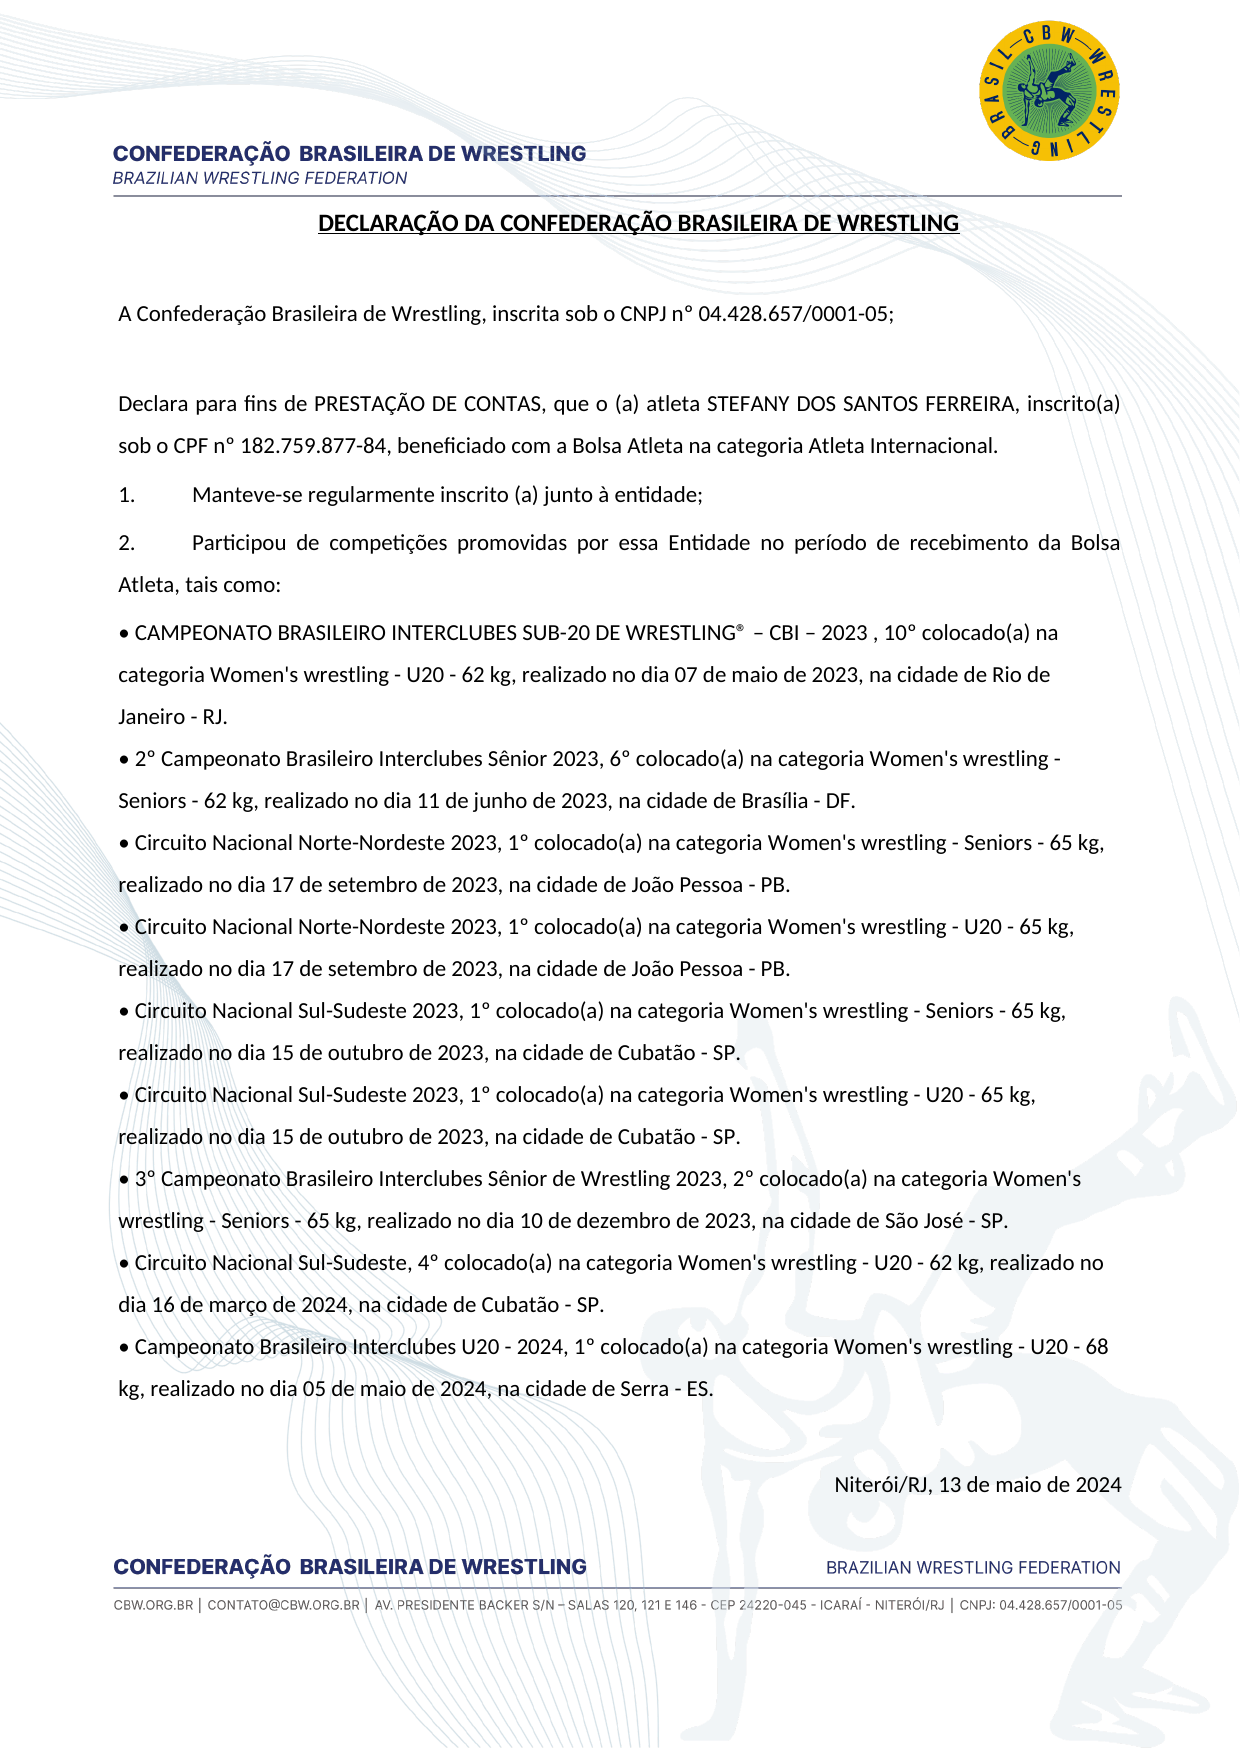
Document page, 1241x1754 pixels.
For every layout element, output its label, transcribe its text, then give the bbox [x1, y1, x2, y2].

text • CAMPEONATO BRASILEIRO INTERCLUBES SUB-20 DE WRESTLING® – CBI – 2023 , 10º colocado(a) na categoria Women's wrestling - U20 - 62 kg, realizado no dia 07 de maio de 2023, na cidade de Rio de Janeiro - RJ. • 2º Campeonato Brasileiro Interclubes Sênior 2023, 6º colocado(a) na categoria Women's wrestling - Seniors - 62 kg, realizado no dia 11 de junho de 2023, na cidade de Brasília - DF. • Circuito Nacional Norte-Nordeste 2023, 1º colocado(a) na categoria Women's wrestling - Seniors - 65 kg, realizado no dia 17 de setembro de 2023, na cidade de João Pessoa - PB. • Circuito Nacional Norte-Nordeste 2023, 1º colocado(a) na categoria Women's wrestling - U20 - 65 kg, realizado no dia 17 de setembro de 2023, na cidade de João Pessoa - PB. • Circuito Nacional Sul-Sudeste 2023, 1º colocado(a) na categoria Women's wrestling - Seniors - 65 kg, realizado no dia 15 de outubro de 2023, na cidade de Cubatão - SP. • Circuito Nacional Sul-Sudeste 2023, 1º colocado(a) na categoria Women's wrestling - U20 - 65 kg, realizado no dia 15 de outubro de 2023, na cidade de Cubatão - SP. • 3º Campeonato Brasileiro Interclubes Sênior de Wrestling 2023, 2º colocado(a) na categoria Women's wrestling - Seniors - 65 kg, realizado no dia 10 de dezembro de 2023, na cidade de São José - SP. • Circuito Nacional Sul-Sudeste, 4º colocado(a) na categoria Women's wrestling - U20 - 62 kg, realizado no dia 16 de março de 2024, na cidade de Cubatão - SP. • Campeonato Brasileiro Interclubes U20 - 2024, 1º colocado(a) na categoria Women's wrestling - U20 - 68 kg, realizado no dia 05 de maio de 2024, na cidade de Serra - ES. [118, 618, 1122, 1453]
text A Confederação Brasileira de Wrestling, inscrita sob o CNPJ nº 04.428.657/0001-05; [118, 299, 1122, 327]
subtitle DECLARAÇÃO DA CONFEDERAÇÃO BRASILEIRA DE WRESTLING [156, 207, 1122, 237]
picture [0, 0, 1240, 1754]
text 2. Participou de competições promovidas por essa Entidade no período de recebimento da Bolsa Atleta, tais como: [118, 528, 1122, 598]
text 1. Manteve-se regularmente inscrito (a) junto à entidade; [118, 480, 1122, 508]
text Niterói/RJ, 13 de maio de 2024 [118, 1470, 1122, 1498]
text Declara para fins de PRESTAÇÃO DE CONTAS, que o (a) atleta STEFANY DOS SANTOS FERREIRA, inscrito(a) sob o CPF nº 182.759.877-84, beneficiado com a Bolsa Atleta na categoria Atleta Internacional. [118, 389, 1122, 459]
